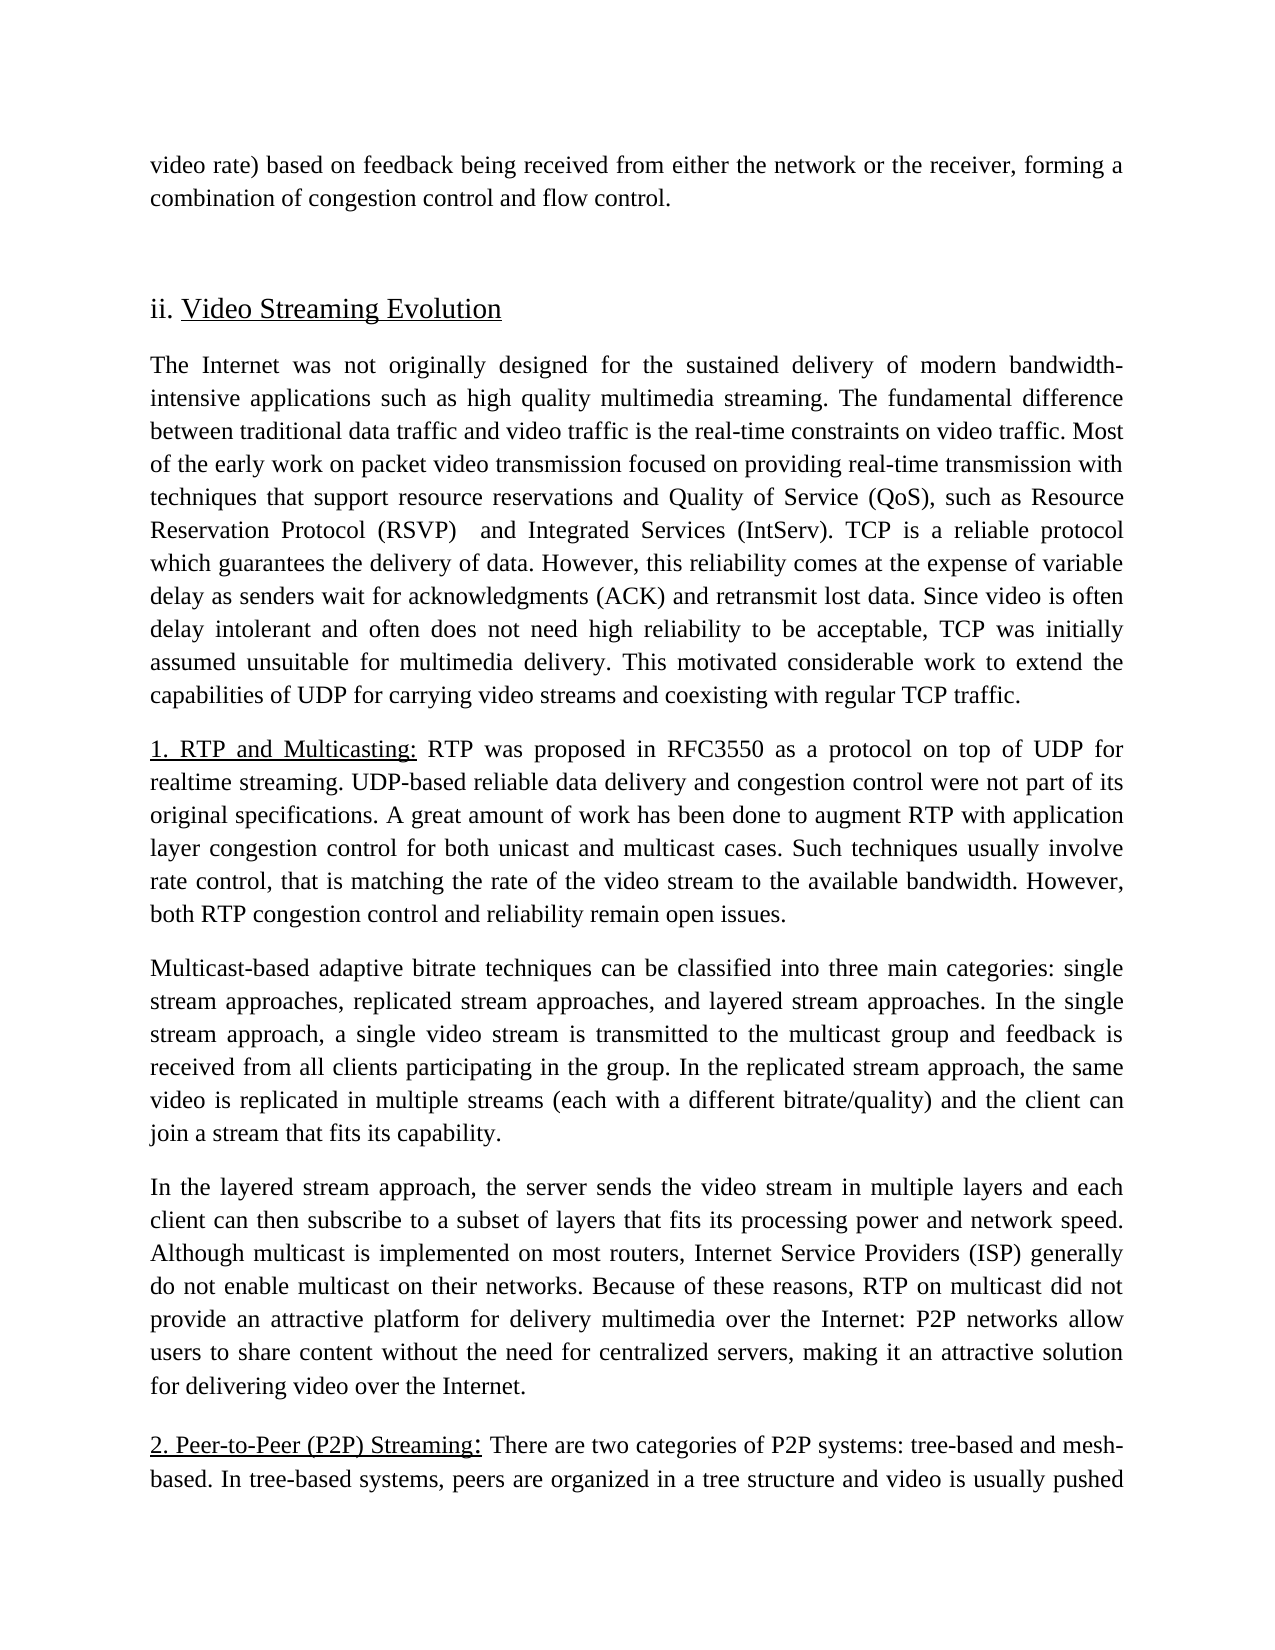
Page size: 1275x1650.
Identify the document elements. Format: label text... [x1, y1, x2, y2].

text ii. Video Streaming Evolution [150, 291, 1125, 324]
text The Internet was not originally designed for the sustained delivery of modern bandwidth-intensive applications such as high quality multimedia streaming. The fundamental difference between traditional data traffic and video traffic is the real-time constraints on video traffic. Most of the early work on packet video transmission focused on providing real-time transmission with techniques that support resource reservations and Quality of Service (QoS), such as Resource Reservation Protocol (RSVP) and Integrated Services (IntServ). TCP is a reliable protocol which guarantees the delivery of data. However, this reliability comes at the expense of variable delay as senders wait for acknowledgments (ACK) and retransmit lost data. Since video is often delay intolerant and often does not need high reliability to be acceptable, TCP was initially assumed unsuitable for multimedia delivery. This motivated considerable work to extend the capabilities of UDP for carrying video streams and coexisting with regular TCP traffic. [150, 350, 1125, 709]
text Multicast-based adaptive bitrate techniques can be classified into three main categories: single stream approaches, replicated stream approaches, and layered stream approaches. In the single stream approach, a single video stream is transmitted to the multicast group and feedback is received from all clients participating in the group. In the replicated stream approach, the same video is replicated in multiple streams (each with a different bitrate/quality) and the client can join a stream that fits its capability. [150, 953, 1125, 1147]
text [150, 1426, 1125, 1493]
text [150, 150, 1125, 212]
text In the layered stream approach, the server sends the video stream in multiple layers and each client can then subscribe to a subset of layers that fits its processing power and network speed. Although multicast is implemented on most routers, Internet Service Providers (ISP) generally do not enable multicast on their networks. Because of these reasons, RTP on multicast did not provide an attractive platform for delivery multimedia over the Internet: P2P networks allow users to share content without the need for centralized servers, making it an attractive solution for delivering video over the Internet. [150, 1172, 1125, 1401]
text 1. RTP and Multicasting: RTP was proposed in RFC3550 as a protocol on top of UDP for realtime streaming. UDP-based reliable data delivery and congestion control were not part of its original specifications. A great amount of work has been done to augment RTP with application layer congestion control for both unicast and multicast cases. Such techniques usually involve rate control, that is matching the rate of the video stream to the available bandwidth. However, both RTP congestion control and reliability remain open issues. [150, 734, 1125, 928]
